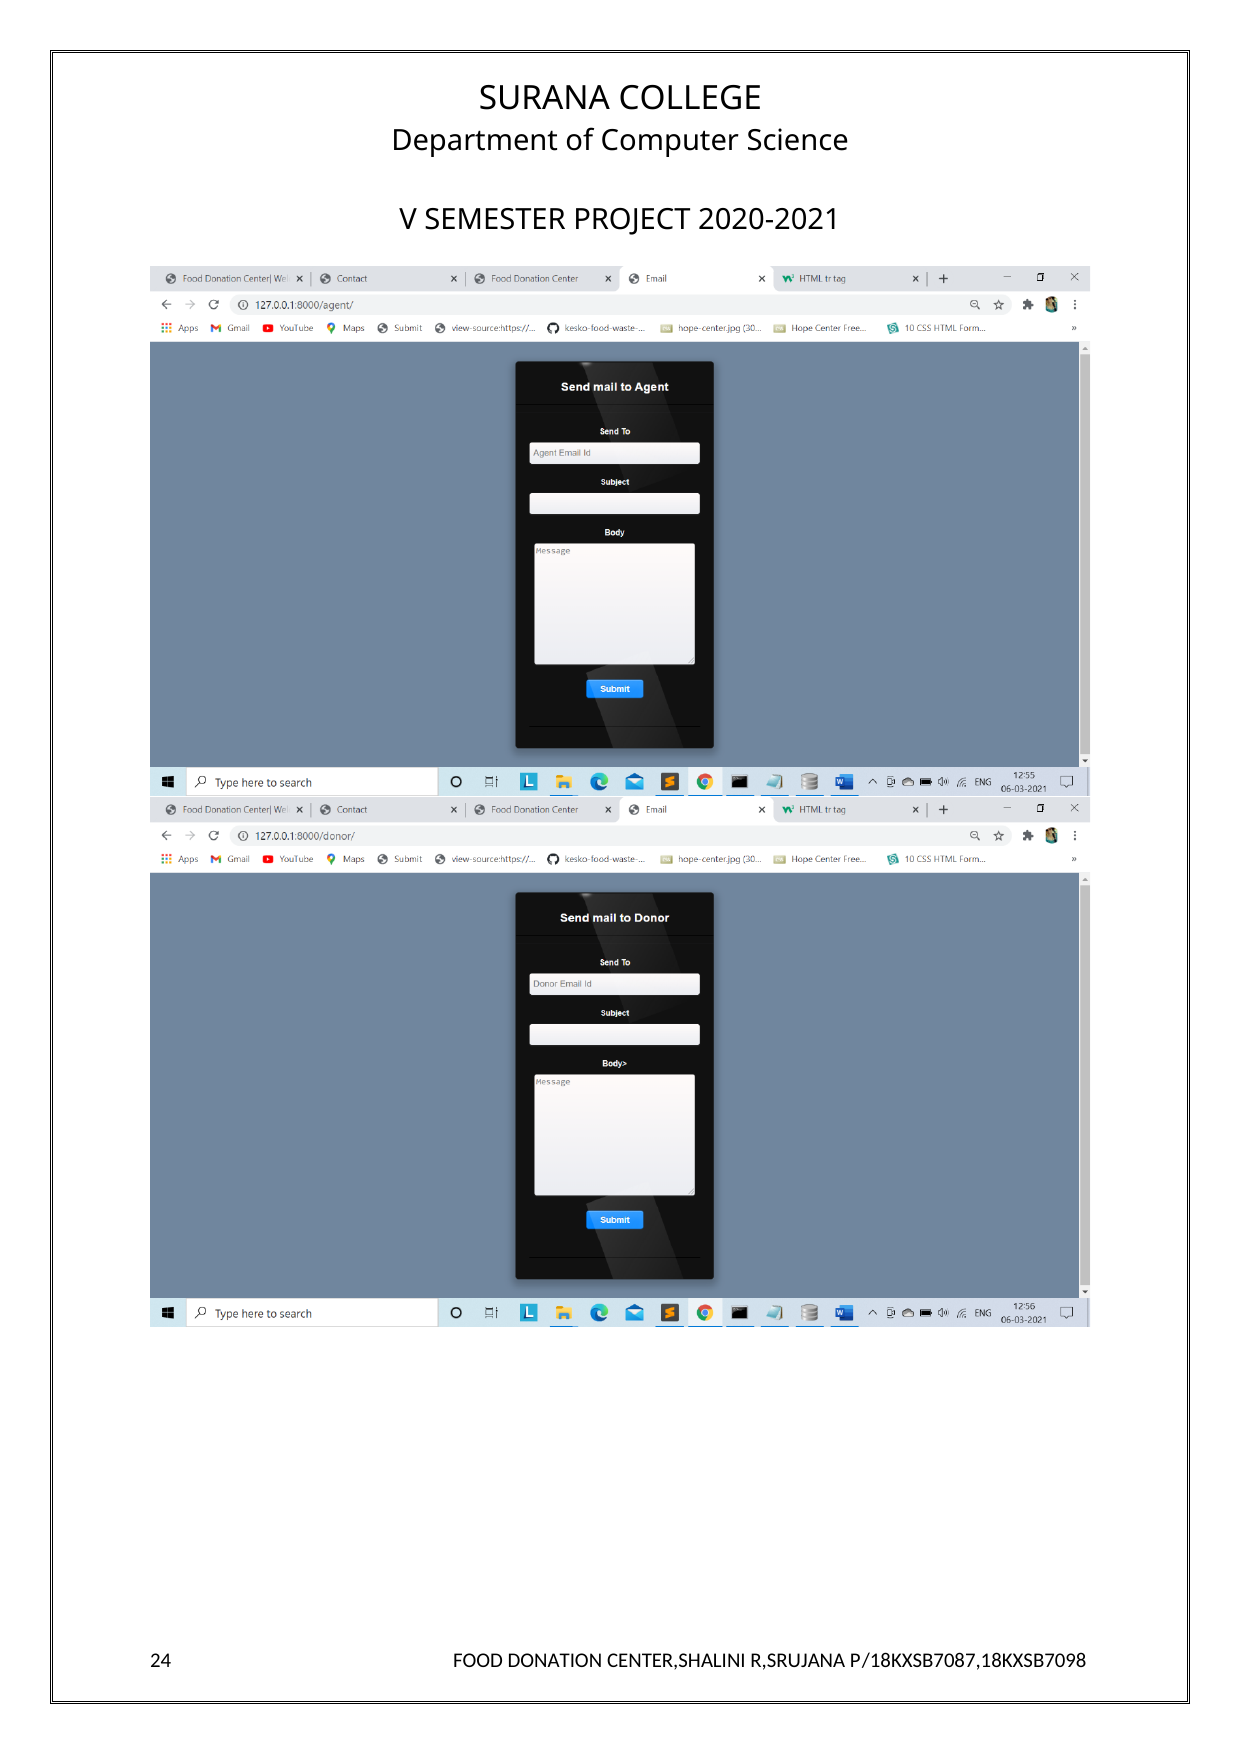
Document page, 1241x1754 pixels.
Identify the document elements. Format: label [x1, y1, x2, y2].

picture [150, 797, 1091, 1327]
picture [150, 266, 1091, 796]
